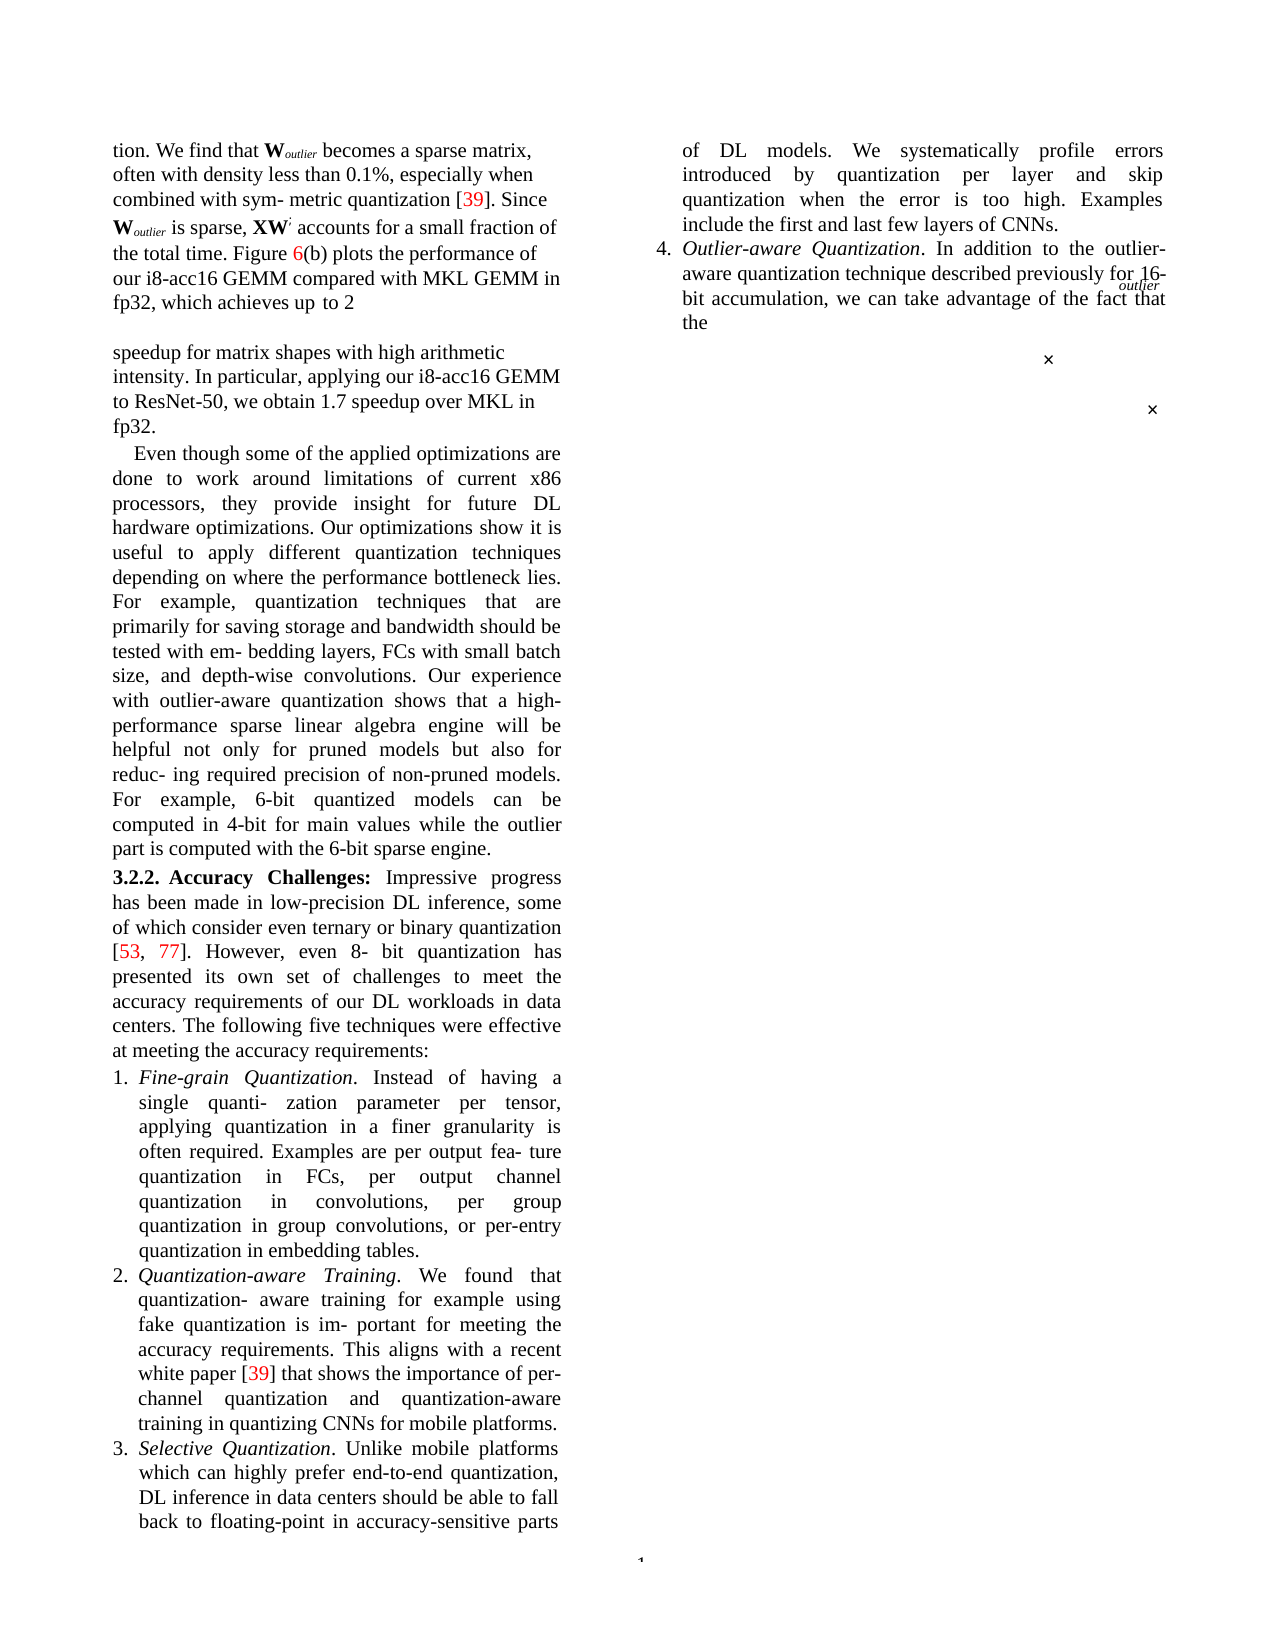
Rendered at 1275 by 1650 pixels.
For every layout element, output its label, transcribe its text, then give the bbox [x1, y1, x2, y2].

list Accuracy Challenges: Impressive progress has been made in low-precision DL inference, some of which consider even ternary or binary quantization [53, 77]. However, even 8- bit quantization has presented its own set of challenges to meet the accuracy requirements of our DL workloads in data centers. The following five techniques were effective at meeting the accuracy requirements: [112, 865, 562, 1062]
list Outlier-aware Quantization. In addition to the outlier- aware quantization technique described previously for 16- bit accumulation, we can take advantage of the fact that the [656, 236, 1166, 334]
text tion. We find that Woutlier becomes a sparse matrix, often with density less than 0.1%, especially when combined with sym- metric quantization [39]. Since Woutlier is sparse, XW; accounts for a small fraction of the total time. Figure 6(b) plots the performance of our i8-acc16 GEMM compared with MKL GEMM in fp32, which achieves up to 2 speedup for matrix shapes with high arithmetic intensity. In particular, applying our i8-acc16 GEMM to ResNet-50, we obtain 1.7 speedup over MKL in fp32. [113, 137, 561, 438]
list Selective Quantization. Unlike mobile platforms which can highly prefer end-to-end quantization, DL inference in data centers should be able to fall back to floating-point in accuracy-sensitive parts of DL models. We systematically profile errors introduced by quantization per layer and skip quantization when the error is too high. Examples include the first and last few layers of CNNs. [656, 137, 1163, 236]
list Quantization-aware Training. We found that quantization- aware training for example using fake quantization is im- portant for meeting the accuracy requirements. This aligns with a recent white paper [39] that shows the importance of per-channel quantization and quantization-aware training in quantizing CNNs for mobile platforms. [113, 1263, 561, 1435]
list Selective Quantization. Unlike mobile platforms which can highly prefer end-to-end quantization, DL inference in data centers should be able to fall back to floating-point in accuracy-sensitive parts of DL models. We systematically profile errors introduced by quantization per layer and skip quantization when the error is too high. Examples include the first and last few layers of CNNs. [113, 1435, 559, 1533]
list Fine-grain Quantization. Instead of having a single quanti- zation parameter per tensor, applying quantization in a finer granularity is often required. Examples are per output fea- ture quantization in FCs, per output channel quantization in convolutions, per group quantization in group convolutions, or per-entry quantization in embedding tables. [113, 1065, 561, 1262]
text Even though some of the applied optimizations are done to work around limitations of current x86 processors, they provide insight for future DL hardware optimizations. Our optimizations show it is useful to apply different quantization techniques depending on where the performance bottleneck lies. For example, quantization techniques that are primarily for saving storage and bandwidth should be tested with em- bedding layers, FCs with small batch size, and depth-wise convolutions. Our experience with outlier-aware quantization shows that a high-performance sparse linear algebra engine will be helpful not only for pruned models but also for reduc- ing required precision of non-pruned models. For example, 6-bit quantized models can be computed in 4-bit for main values while the outlier part is computed with the 6-bit sparse engine. [112, 441, 561, 860]
